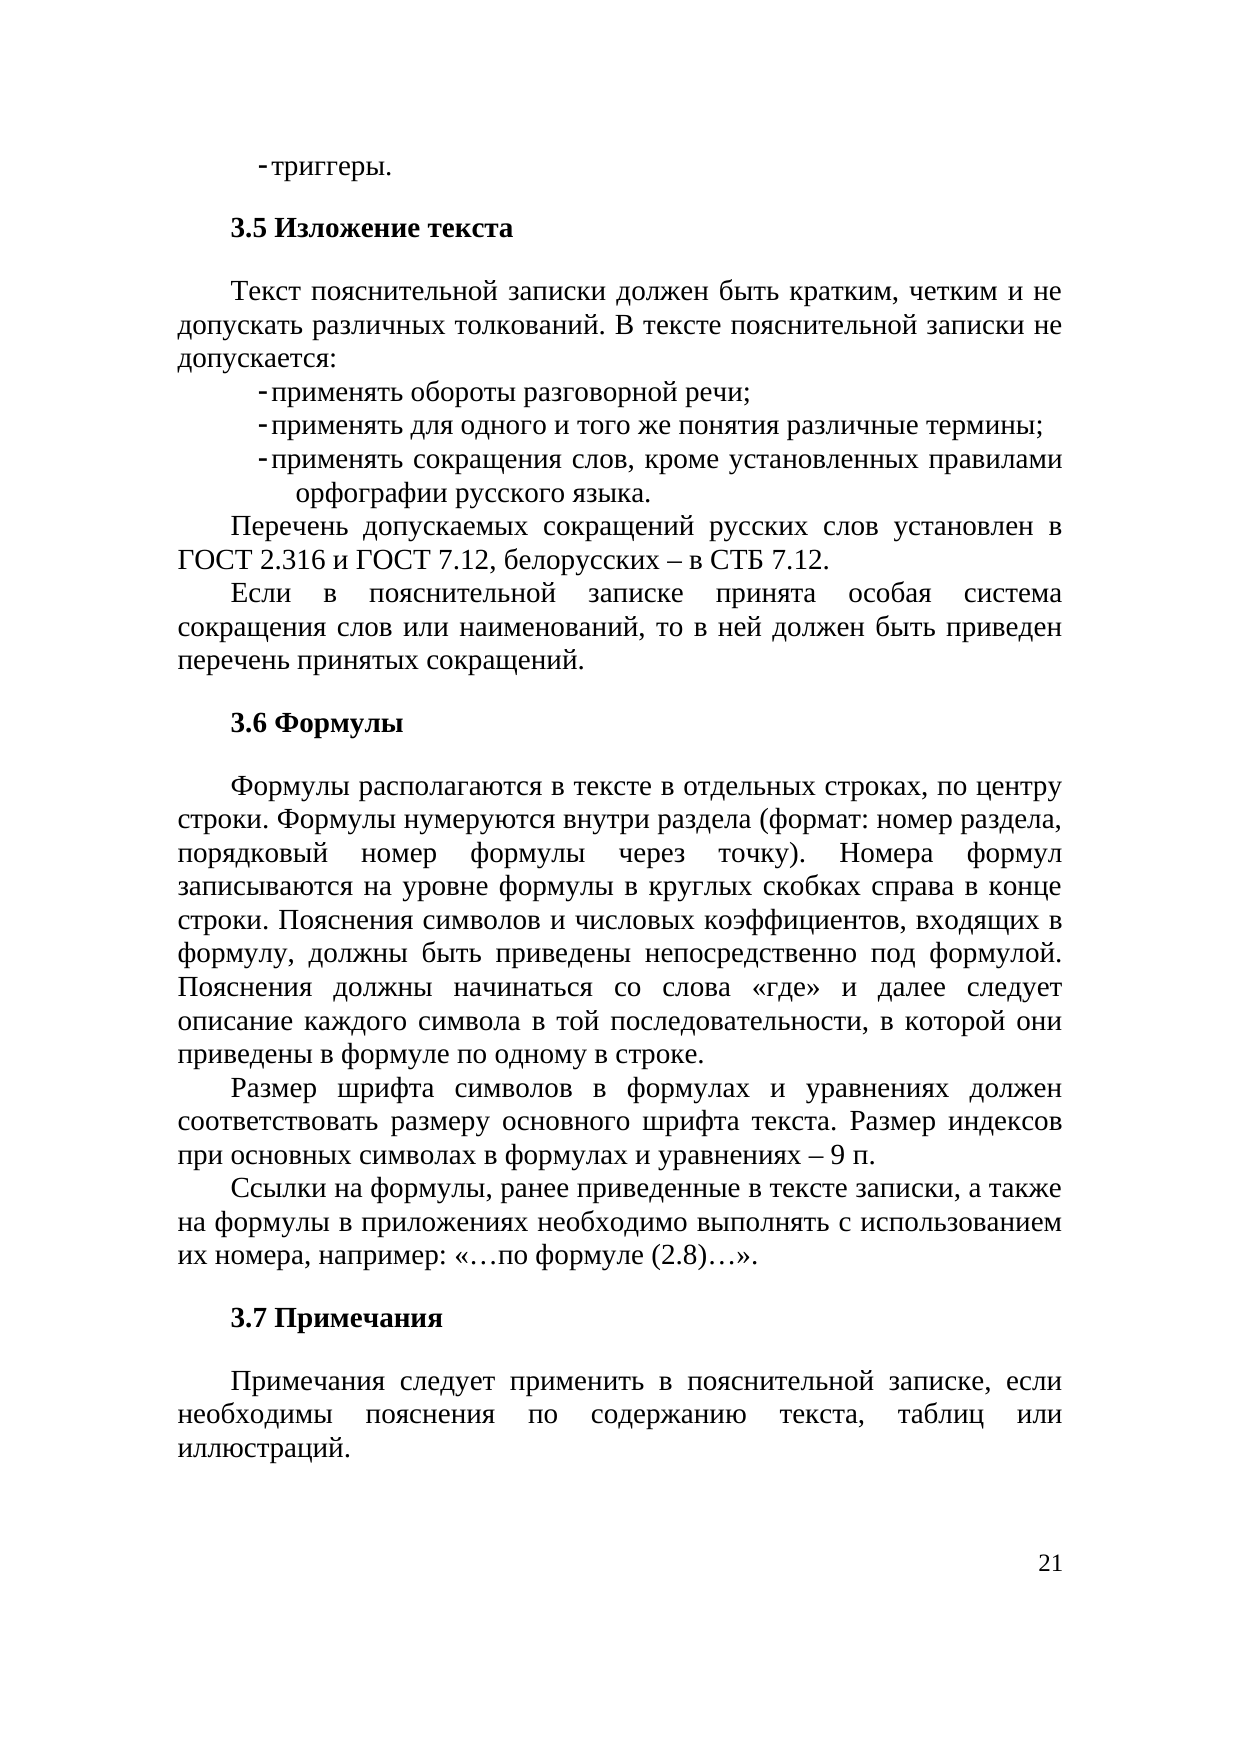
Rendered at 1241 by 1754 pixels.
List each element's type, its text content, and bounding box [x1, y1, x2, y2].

text Размер шрифта символов в формулах и уравнениях должен соответствовать размеру основного шрифта текста. Размер индексов при основных символах в формулах и уравнениях – 9 п. [177, 1070, 1063, 1170]
text Текст пояснительной записки должен быть кратким, четким и не допускать различных толкований. В тексте пояснительной записки не допускается: [177, 273, 1063, 374]
list применять для одного и того же понятия различные термины; [258, 407, 1063, 441]
text Перечень допускаемых сокращений русских слов установлен в ГОСТ 2.316 и ГОСТ 7.12, белорусских – в СТБ 7.12. [177, 508, 1063, 575]
subtitle 3.7 Примечания [177, 1300, 1063, 1334]
subtitle 3.5 Изложение текста [177, 211, 1063, 244]
list применять сокращения слов, кроме установленных правилами орфографии русского языка. [258, 441, 1063, 508]
list триггеры. [258, 148, 1063, 181]
text Примечания следует применить в пояснительной записке, если необходимы пояснения по содержанию текста, таблиц или иллюстраций. [177, 1363, 1063, 1463]
subtitle 3.6 Формулы [177, 705, 1063, 739]
list применять обороты разговорной речи; [258, 374, 1063, 407]
text Если в пояснительной записке принята особая система сокращения слов или наименований, то в ней должен быть приведен перечень принятых сокращений. [177, 575, 1063, 676]
text Ссылки на формулы, ранее приведенные в тексте записки, а также на формулы в приложениях необходимо выполнять с использованием их номера, например: «…по формуле (2.8)…». [177, 1170, 1063, 1271]
text Формулы располагаются в тексте в отдельных строках, по центру строки. Формулы нумеруются внутри раздела (формат: номер раздела, порядковый номер формулы через точку). Номера формул записываются на уровне формулы в круглых скобках справа в конце строки. Пояснения символов и числовых коэффициентов, входящих в формулу, должны быть приведены непосредственно под формулой. Пояснения должны начинаться со слова «где» и далее следует описание каждого символа в той последовательности, в которой они приведены в формуле по одному в строке. [177, 768, 1063, 1070]
